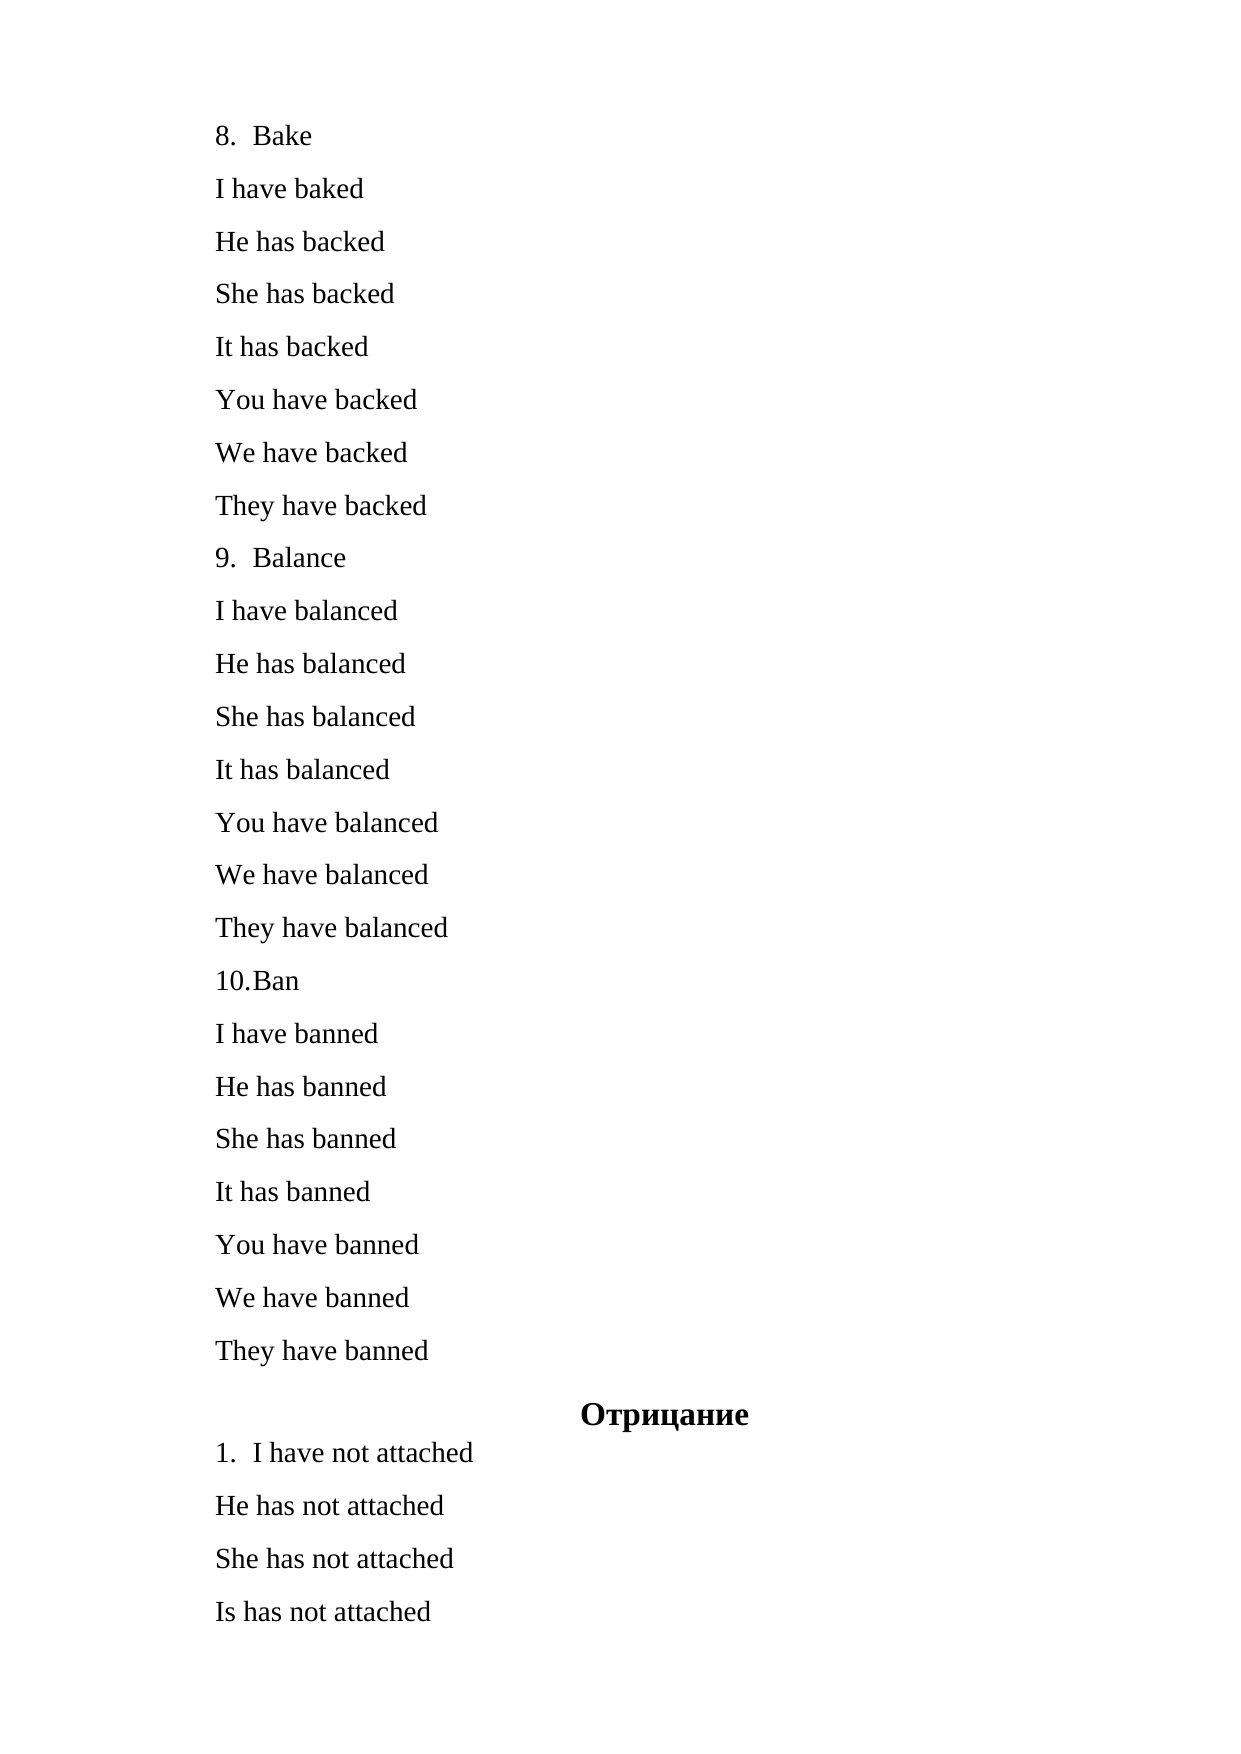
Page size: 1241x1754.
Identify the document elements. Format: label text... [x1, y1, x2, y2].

list Ban [215, 963, 1152, 997]
text I have balanced [215, 593, 1152, 627]
subtitle Отрицание [177, 1394, 1152, 1432]
text I have baked [215, 171, 1152, 204]
text We have backed [215, 435, 1152, 468]
text We have balanced [215, 857, 1152, 891]
text He has balanced [215, 646, 1152, 680]
text You have banned [215, 1227, 1152, 1261]
text It has backed [215, 329, 1152, 363]
text I have banned [215, 1016, 1152, 1049]
text It has banned [215, 1174, 1152, 1208]
text They have banned [215, 1333, 1152, 1366]
text They have balanced [215, 910, 1152, 944]
text She has banned [215, 1122, 1152, 1155]
text You have balanced [215, 805, 1152, 838]
text Is has not attached [215, 1594, 1152, 1627]
list I have not attached [215, 1435, 1152, 1469]
text He has backed [215, 224, 1152, 257]
text It has balanced [215, 752, 1152, 785]
text She has backed [215, 277, 1152, 310]
text You have backed [215, 382, 1152, 416]
text They have backed [215, 488, 1152, 521]
text She has balanced [215, 699, 1152, 733]
text We have banned [215, 1280, 1152, 1313]
text He has banned [215, 1069, 1152, 1102]
text He has not attached [215, 1488, 1152, 1522]
text She has not attached [215, 1541, 1152, 1574]
list Balance [215, 541, 1152, 574]
list Bake [215, 118, 1152, 152]
